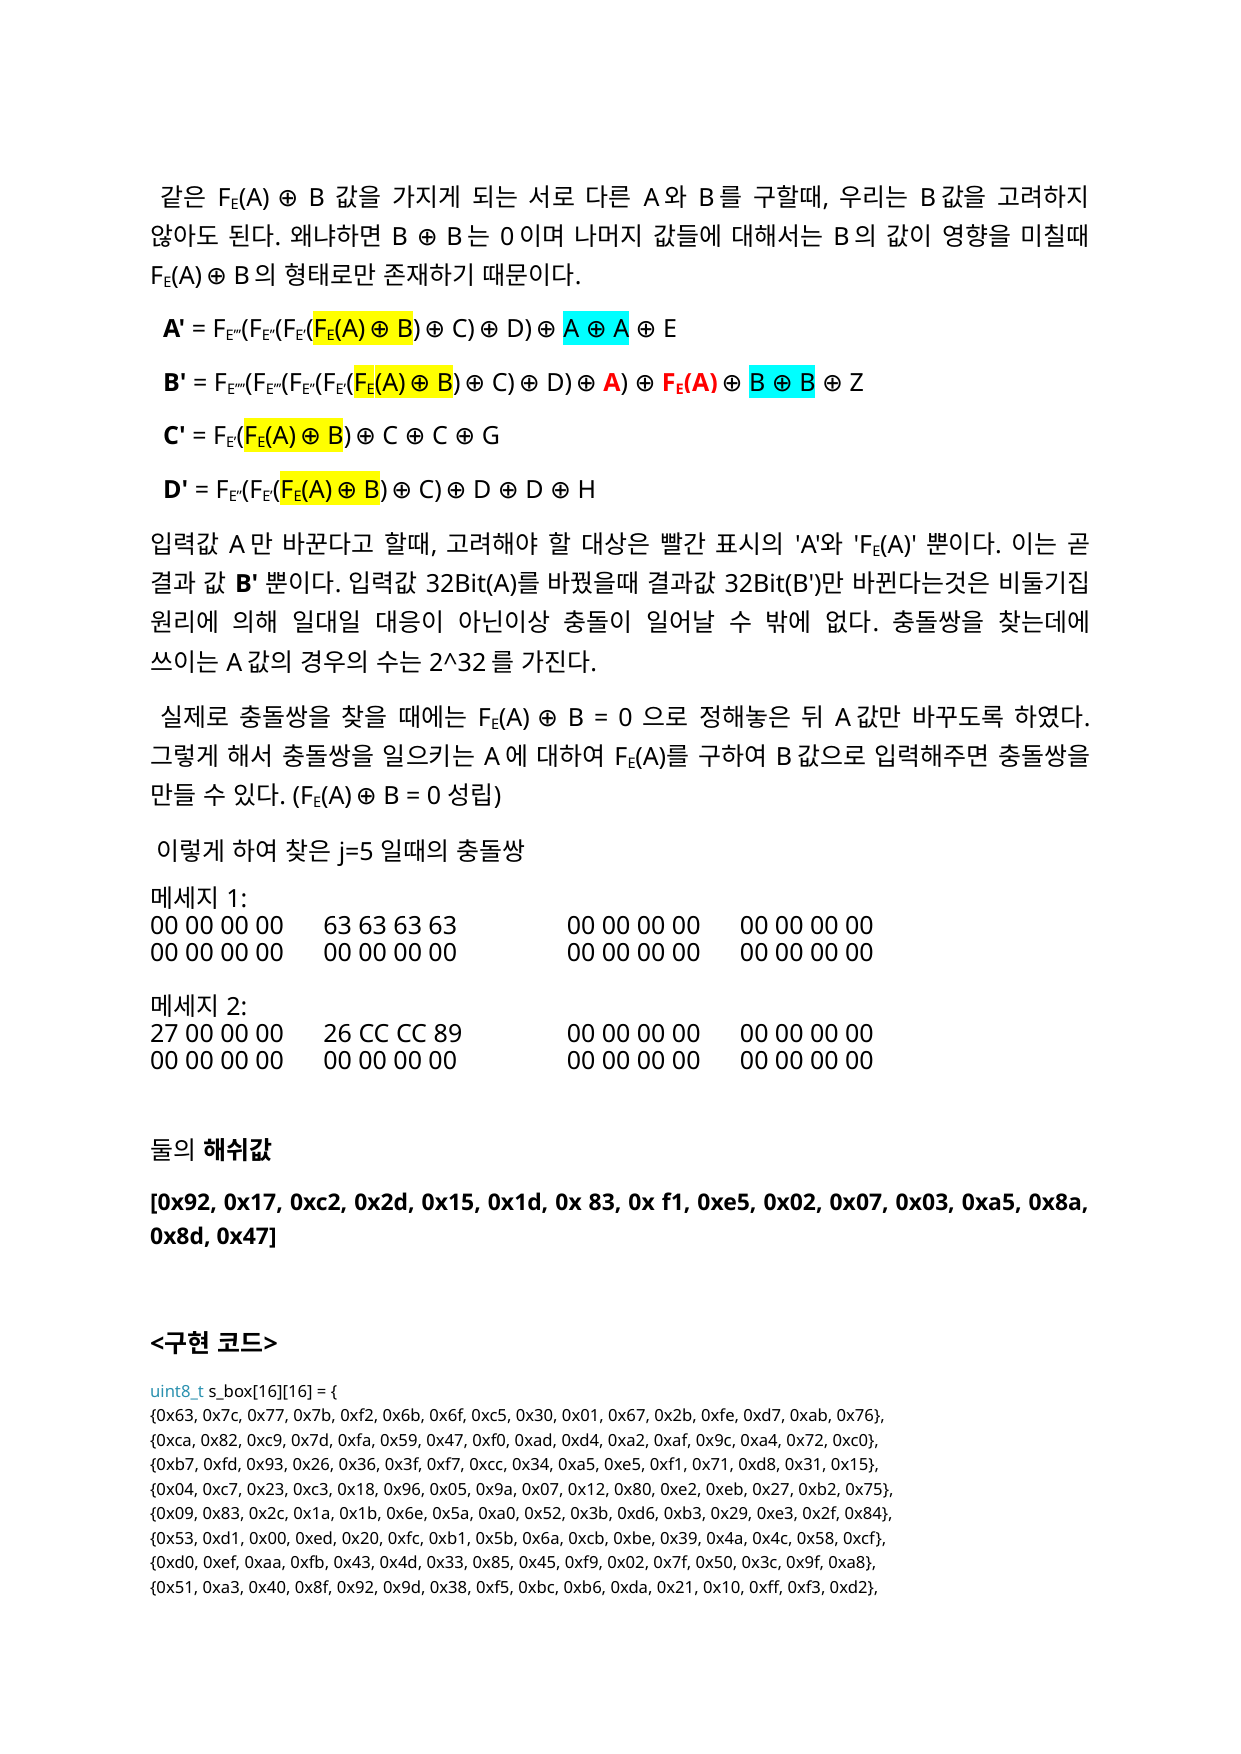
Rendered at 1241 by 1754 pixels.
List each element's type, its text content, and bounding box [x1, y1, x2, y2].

text {0xb7, 0xfd, 0x93, 0x26, 0x36, 0x3f, 0xf7, 0xcc, 0x34, 0xa5, 0xe5, 0xf1, 0x71, 0xd8, 0x31, 0x15}, [150, 1453, 1090, 1476]
text 둘의 해쉬값 [150, 1130, 1090, 1167]
text {0x53, 0xd1, 0x00, 0xed, 0x20, 0xfc, 0xb1, 0x5b, 0x6a, 0xcb, 0xbe, 0x39, 0x4a, 0x4c, 0x58, 0xcf}, [150, 1526, 1090, 1549]
text A' = FE’’’(FE’’(FE’(FE(A) ⊕ B) ⊕ C) ⊕ D) ⊕ A ⊕ A ⊕ E [150, 311, 313, 345]
text uint8_t s_box[16][16] = { [150, 1379, 1090, 1402]
text {0x09, 0x83, 0x2c, 0x1a, 0x1b, 0x6e, 0x5a, 0xa0, 0x52, 0x3b, 0xd6, 0xb3, 0x29, 0xe3, 0x2f, 0x84}, [150, 1502, 1090, 1524]
text 메세지 1: [150, 887, 1090, 912]
text 메세지 2: [150, 996, 1090, 1021]
text A' = FE’’’(FE’’(FE’(FE(A) ⊕ B) ⊕ C) ⊕ D) ⊕ A ⊕ A ⊕ E [629, 311, 1090, 345]
text D' = FE’’(FE’(FE(A) ⊕ B) ⊕ C) ⊕ D ⊕ D ⊕ H [150, 471, 280, 505]
text 입력값 A만 바꾼다고 할때, 고려해야 할 대상은 빨간 표시의 'A'와 'FE(A)' 뿐이다. 이는 곧 결과 값 B' 뿐이다. 입력값 32Bit(A)를 바꿨을때 결과값 32Bit(B')만 바뀐다는것은 비둘기집 원리에 의해 일대일 대응이 아닌이상 충돌이 일어날 수 밖에 없다. 충돌쌍을 찾는데에 쓰이는 A값의 경우의 수는 2^32를 가진다. [150, 525, 1090, 678]
text 27 00 00 00 26 CC CC 89 00 00 00 00 00 00 00 00 [150, 1023, 1090, 1048]
text 이렇게 하여 찾은 j=5 일때의 충돌쌍 [150, 832, 1090, 868]
text C' = FE’(FE(A) ⊕ B) ⊕ C ⊕ C ⊕ G [150, 418, 244, 452]
text {0x04, 0xc7, 0x23, 0xc3, 0x18, 0x96, 0x05, 0x9a, 0x07, 0x12, 0x80, 0xe2, 0xeb, 0x27, 0xb2, 0x75}, [150, 1477, 1090, 1500]
text A' = FE’’’(FE’’(FE’(FE(A) ⊕ B) ⊕ C) ⊕ D) ⊕ A ⊕ A ⊕ E [413, 311, 563, 345]
text C' = FE’(FE(A) ⊕ B) ⊕ C ⊕ C ⊕ G [343, 418, 1090, 452]
text D' = FE’’(FE’(FE(A) ⊕ B) ⊕ C) ⊕ D ⊕ D ⊕ H [380, 471, 1090, 505]
text {0x51, 0xa3, 0x40, 0x8f, 0x92, 0x9d, 0x38, 0xf5, 0xbc, 0xb6, 0xda, 0x21, 0x10, 0xff, 0xf3, 0xd2}, [150, 1575, 1090, 1598]
text 실제로 충돌쌍을 찾을 때에는 FE(A) ⊕ B = 0 으로 정해놓은 뒤 A값만 바꾸도록 하였다. 그렇게 해서 충돌쌍을 일으키는 A에 대하여 FE(A)를 구하여 B값으로 입력해주면 충돌쌍을 만들 수 있다. (FE(A) ⊕ B = 0 성립) [150, 698, 1090, 812]
text 00 00 00 00 00 00 00 00 00 00 00 00 00 00 00 00 [150, 1050, 1090, 1075]
text {0xd0, 0xef, 0xaa, 0xfb, 0x43, 0x4d, 0x33, 0x85, 0x45, 0xf9, 0x02, 0x7f, 0x50, 0x3c, 0x9f, 0xa8}, [150, 1551, 1090, 1573]
text {0x63, 0x7c, 0x77, 0x7b, 0xf2, 0x6b, 0x6f, 0xc5, 0x30, 0x01, 0x67, 0x2b, 0xfe, 0xd7, 0xab, 0x76}, [150, 1404, 1090, 1427]
text 00 00 00 00 63 63 63 63 00 00 00 00 00 00 00 00 [150, 914, 1090, 939]
text 같은 FE(A) ⊕ B 값을 가지게 되는 서로 다른 A와 B를 구할때, 우리는 B값을 고려하지 않아도 된다. 왜냐하면 B ⊕ B는 0이며 나머지 값들에 대해서는 B의 값이 영향을 미칠때 FE(A) ⊕ B의 형태로만 존재하기 때문이다. [150, 177, 1090, 292]
text [0x92, 0x17, 0xc2, 0x2d, 0x15, 0x1d, 0x 83, 0x f1, 0xe5, 0x02, 0x07, 0x03, 0xa5, 0x8a, 0x8d, 0x47] [150, 1186, 1090, 1251]
text B' = FE’’’’(FE’’’(FE’’(FE’(FE(A) ⊕ B) ⊕ C) ⊕ D) ⊕ A) ⊕ FE(A) ⊕ B ⊕ B ⊕ Z [150, 364, 1090, 398]
text <구현 코드> [150, 1324, 1090, 1360]
text {0xca, 0x82, 0xc9, 0x7d, 0xfa, 0x59, 0x47, 0xf0, 0xad, 0xd4, 0xa2, 0xaf, 0x9c, 0xa4, 0x72, 0xc0}, [150, 1428, 1090, 1451]
text 00 00 00 00 00 00 00 00 00 00 00 00 00 00 00 00 [150, 941, 1090, 966]
